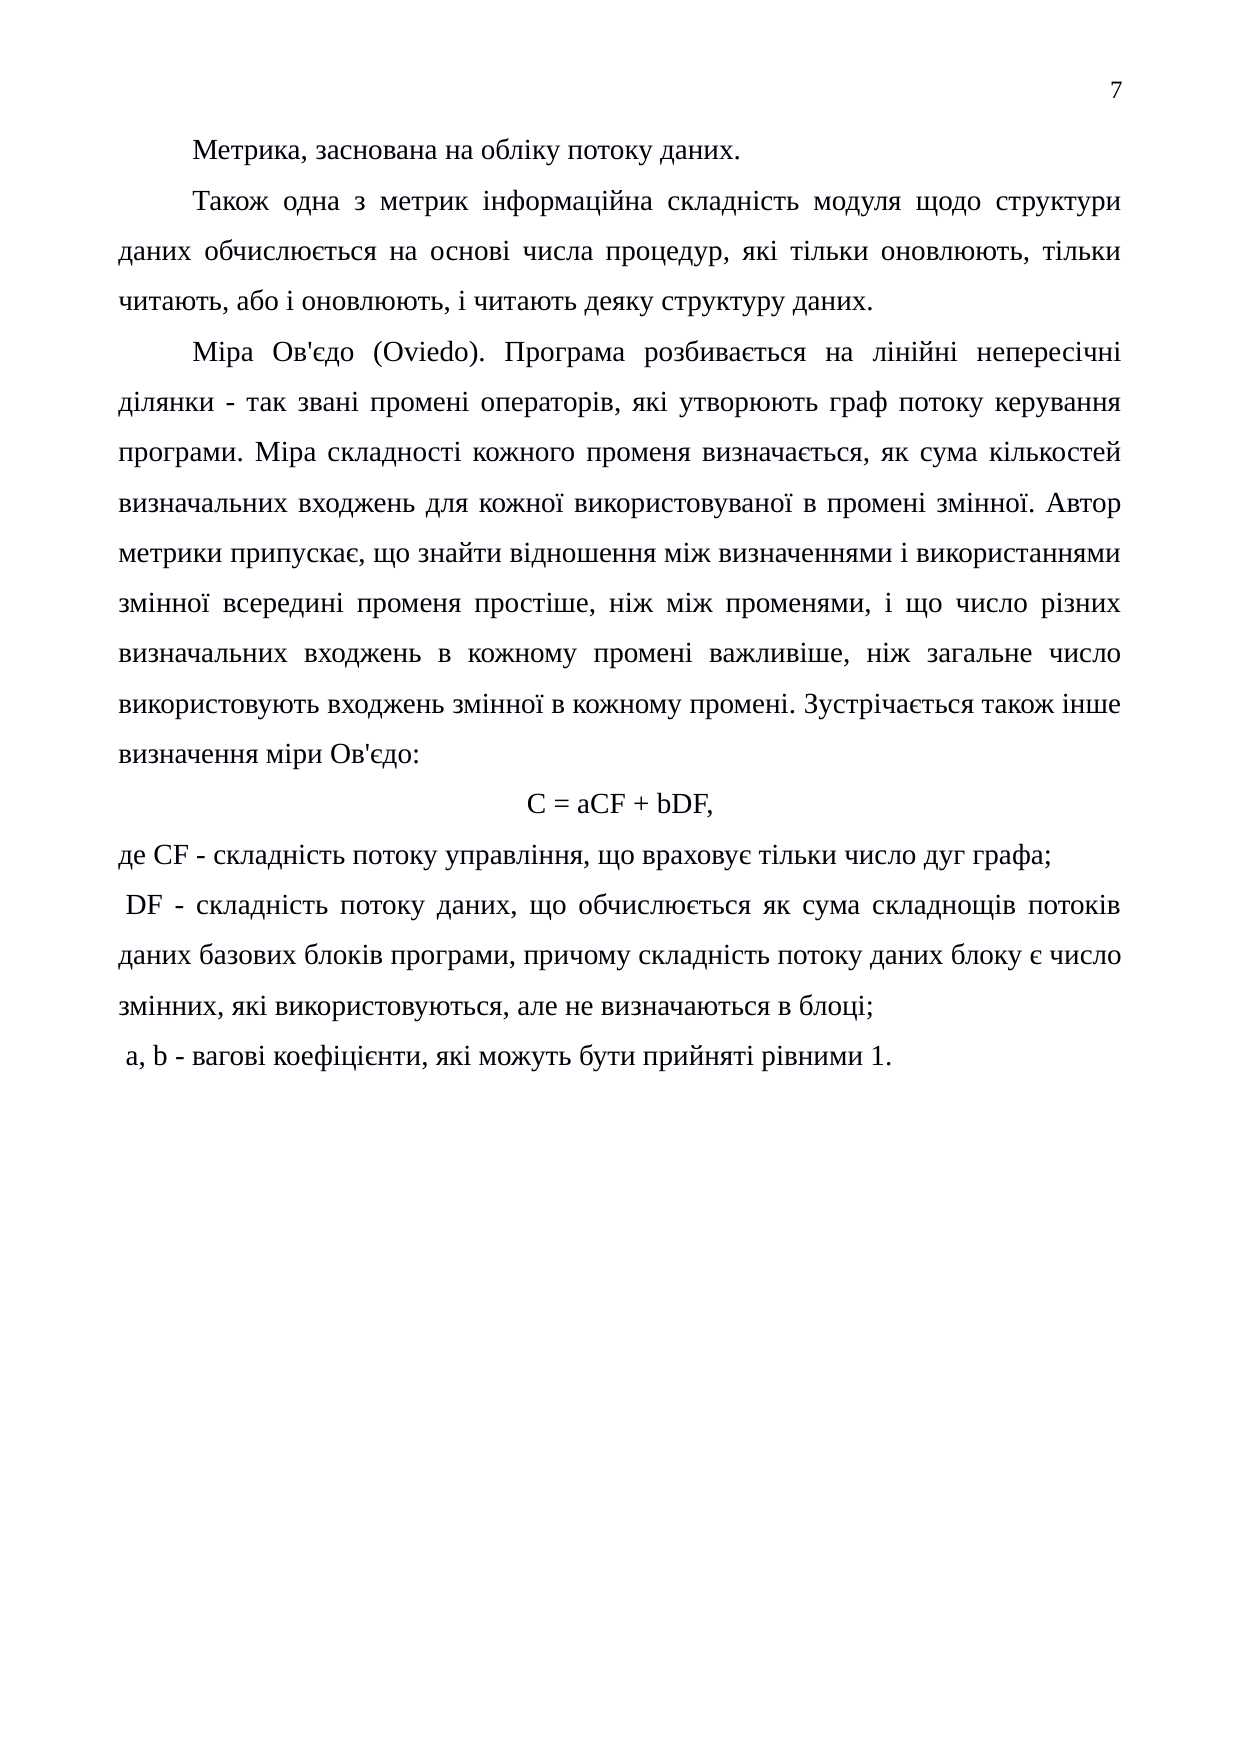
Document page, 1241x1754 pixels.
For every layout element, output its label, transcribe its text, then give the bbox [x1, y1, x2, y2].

text DF - складність потоку даних, що обчислюється як сума складнощів потоків даних базових блоків програми, причому складність потоку даних блоку є число змінних, які використовуються, але не визначаються в блоці; [118, 887, 1122, 1021]
text Також одна з метрик інформаційна складність модуля щодо структури даних обчислюється на основі числа процедур, які тільки оновлюють, тільки читають, або і оновлюють, і читають деяку структуру даних. [118, 183, 1122, 317]
text де CF - складність потоку управління, що враховує тільки число дуг графа; [118, 837, 1122, 870]
text Міра Ов'єдо (Oviedo). Програма розбивається на лінійні непересічні ділянки - так звані промені операторів, які утворюють граф потоку керування програми. Міра складності кожного променя визначається, як сума кількостей визначальних входжень для кожної використовуваної в промені змінної. Автор метрики припускає, що знайти відношення між визначеннями і використаннями змінної всередині променя простіше, ніж між променями, і що число різних визначальних входжень в кожному промені важливіше, ніж загальне число використовують входжень змінної в кожному промені. Зустрічається також інше визначення міри Ов'єдо: [118, 334, 1122, 770]
text Метрика, заснована на обліку потоку даних. [118, 132, 1122, 166]
text C = aCF + bDF, [118, 787, 1122, 820]
text a, b - вагові коефіцієнти, які можуть бути прийняті рівними 1. [118, 1038, 1122, 1072]
